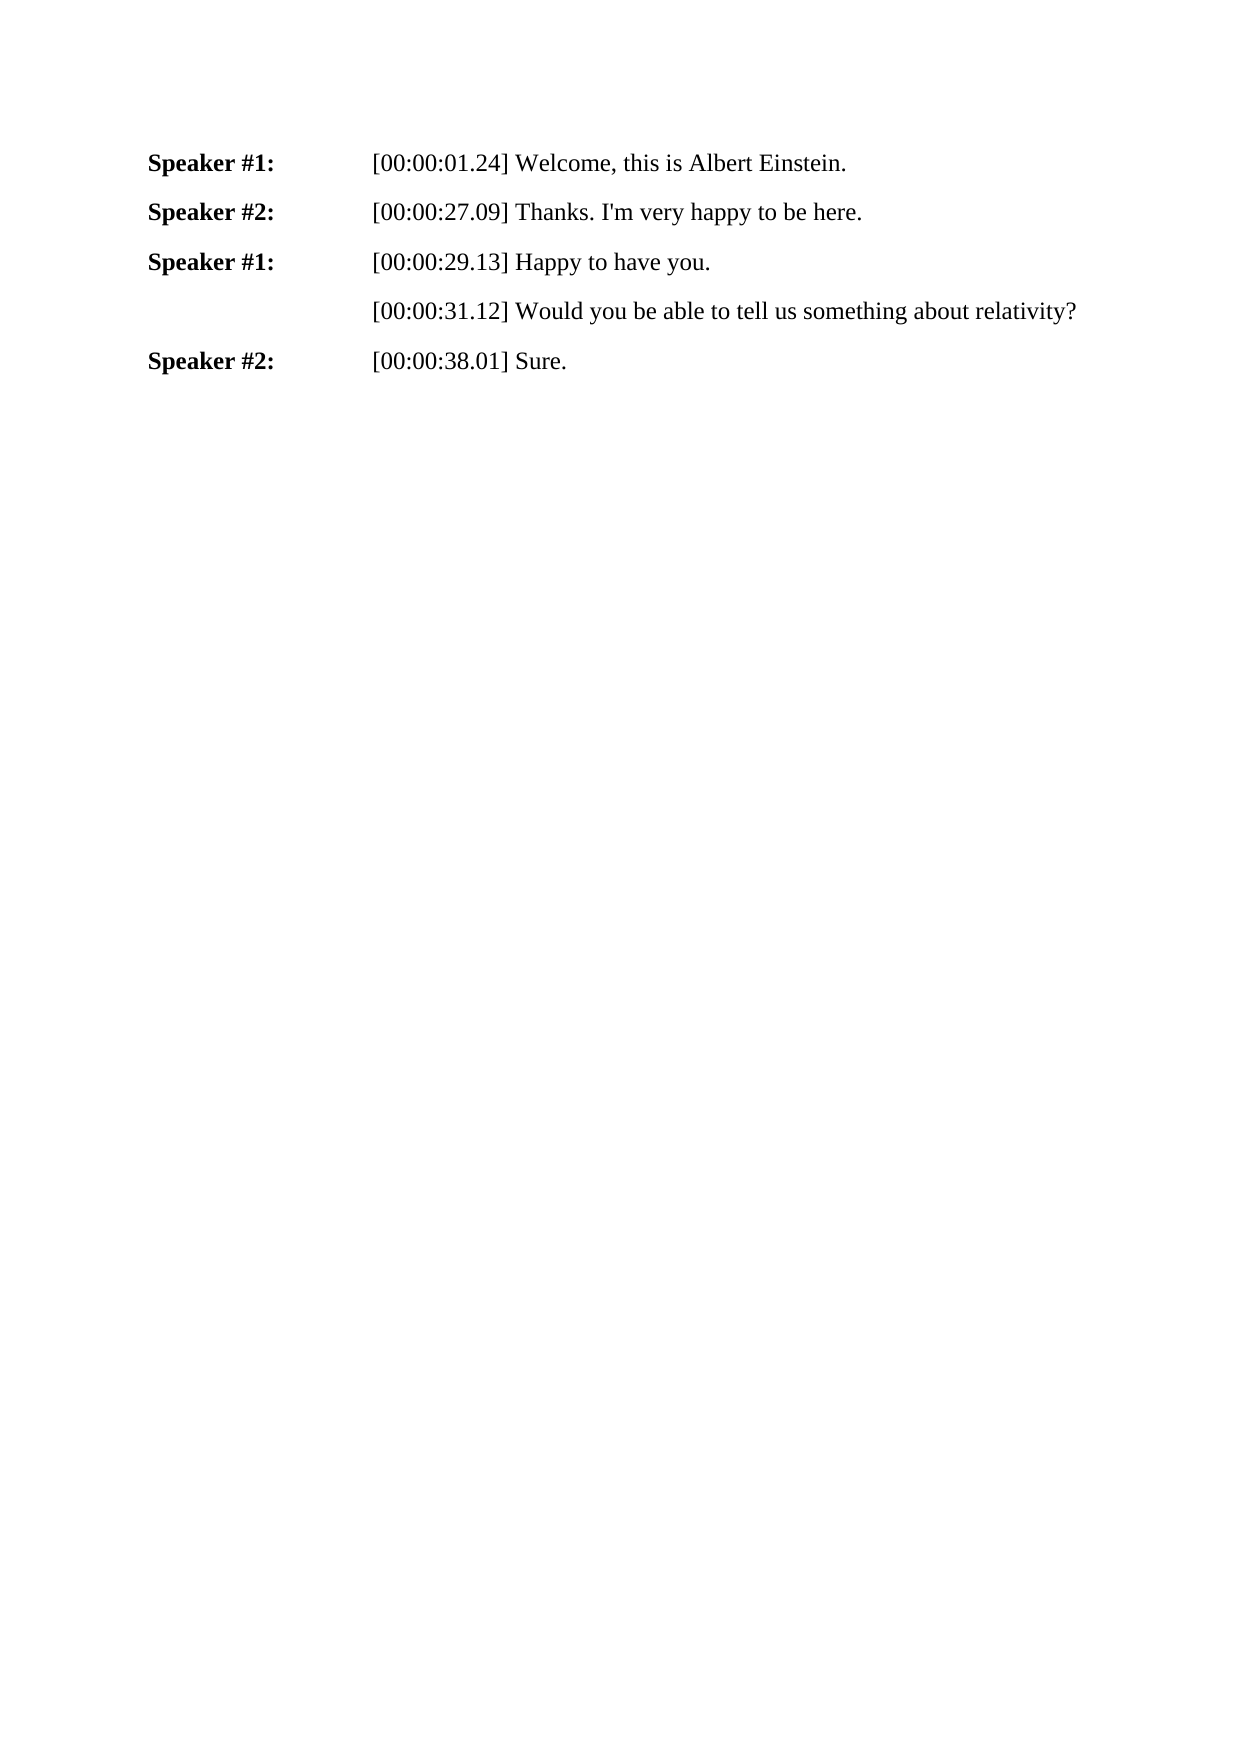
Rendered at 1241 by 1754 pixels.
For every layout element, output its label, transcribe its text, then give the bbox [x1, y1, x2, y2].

text Speaker #1: [00:00:01.24] Welcome, this is Albert Einstein. [148, 148, 1093, 176]
text [00:00:31.12] Would you be able to tell us something about relativity? [148, 296, 1093, 325]
text Speaker #1: [00:00:29.13] Happy to have you. [148, 247, 1093, 276]
text Speaker #2: [00:00:27.09] Thanks. I'm very happy to be here. [148, 197, 1093, 226]
text Speaker #2: [00:00:38.01] Sure. [148, 346, 1093, 375]
